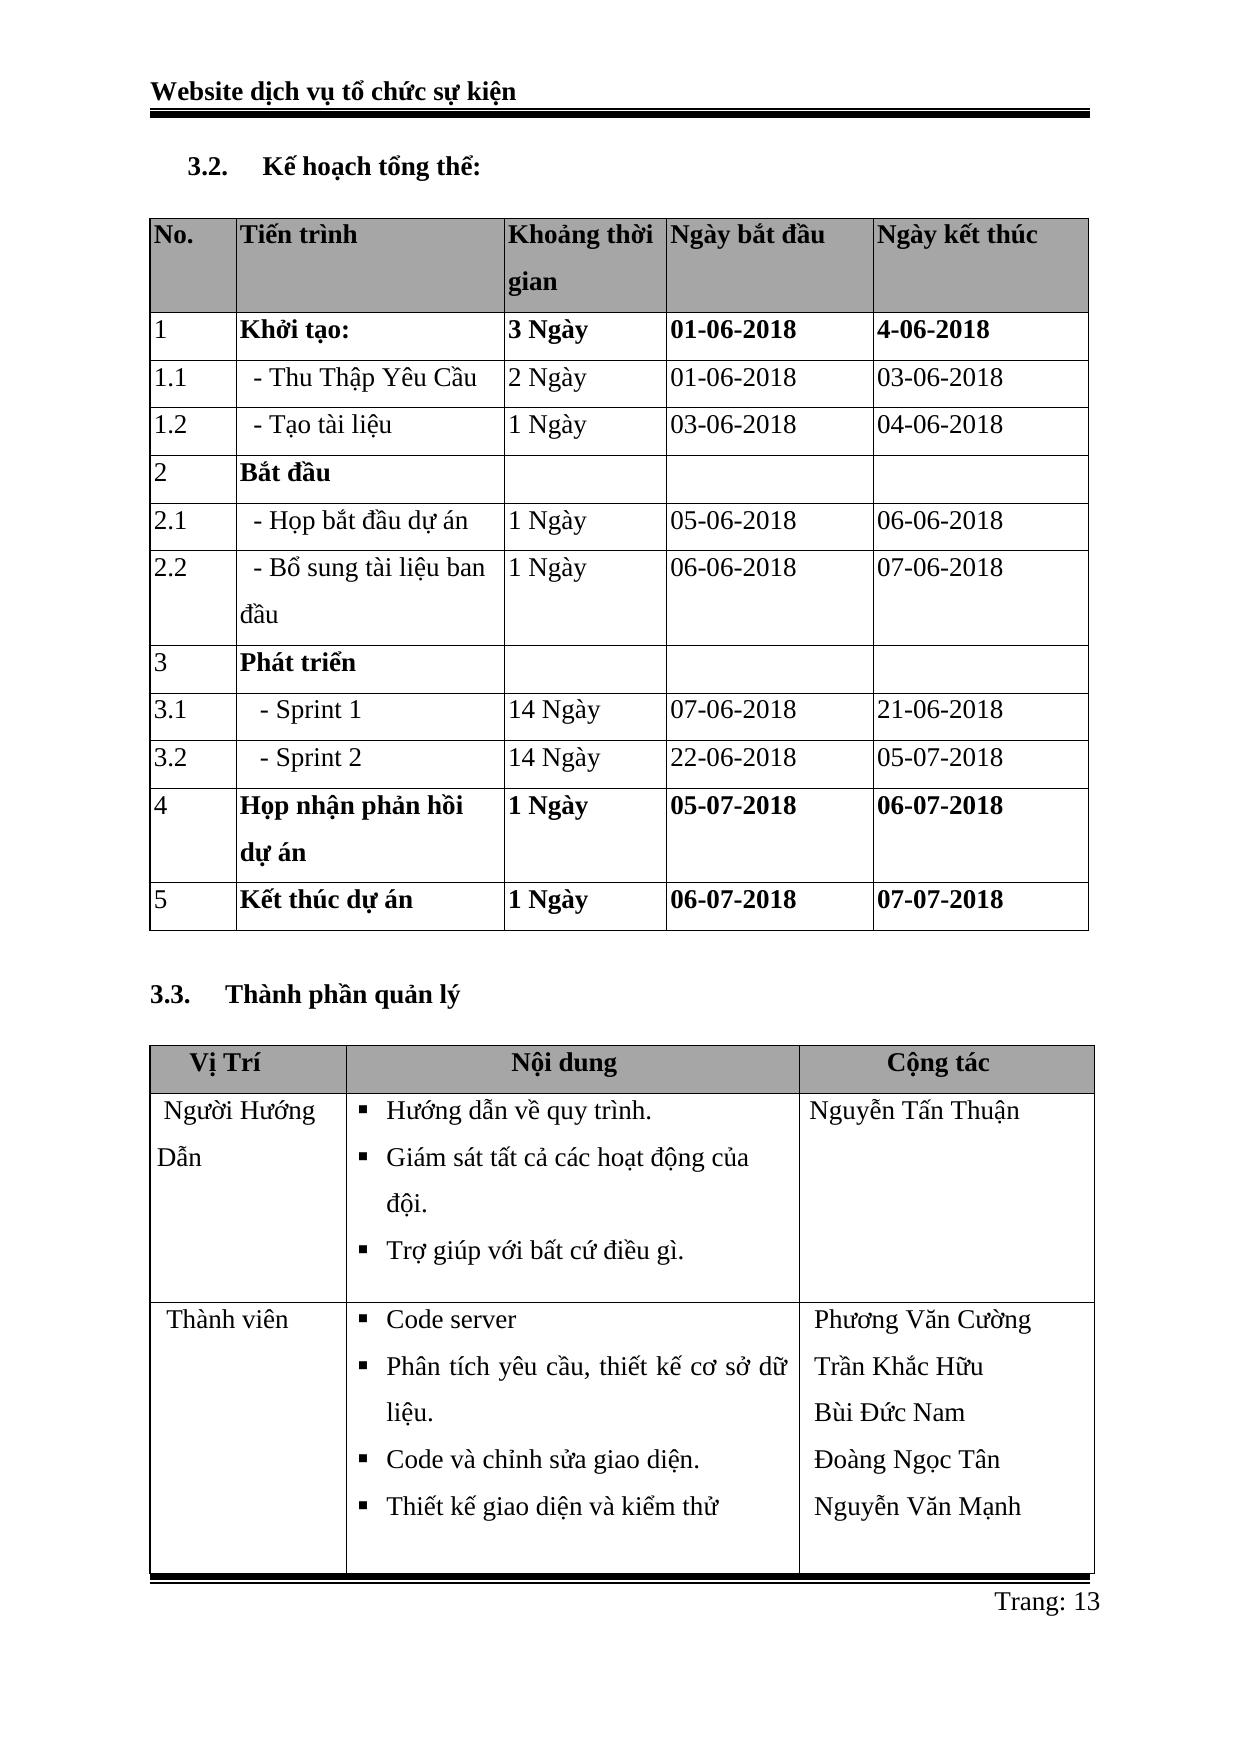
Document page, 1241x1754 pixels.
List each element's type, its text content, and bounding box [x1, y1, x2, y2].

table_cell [347, 1303, 799, 1573]
table_cell Bắt đầu [237, 456, 504, 503]
table_cell 3 [151, 646, 236, 692]
table_cell [667, 646, 873, 692]
table_cell 05-07-2018 [667, 789, 873, 882]
table_cell 03-06-2018 [874, 361, 1088, 407]
table_cell 2 [151, 456, 236, 503]
table_cell 1 Ngày [505, 504, 666, 550]
table_cell 22-06-2018 [667, 741, 873, 788]
table_cell 2.2 [151, 551, 236, 645]
table_cell Thành viên [151, 1303, 346, 1573]
table_header Nội dung [347, 1046, 799, 1093]
table_cell 14 Ngày [505, 741, 666, 788]
table_cell 05-07-2018 [874, 741, 1088, 788]
table_cell - Họp bắt đầu dự án [237, 504, 504, 550]
table_cell Người Hướng Dẫn [151, 1094, 346, 1302]
table_cell 01-06-2018 [667, 313, 873, 359]
table_cell 3.2 [151, 741, 236, 788]
table_cell 5 [151, 883, 236, 930]
table_cell Hướng dẫn về quy trình. Giám sát tất cả các hoạt động của đội. Trợ giúp với bất cứ điều gì. [347, 1094, 799, 1302]
table_cell Phát triển [237, 646, 504, 692]
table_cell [800, 1303, 1094, 1573]
table_header Ngày kết thúc [874, 219, 1088, 312]
table_cell 06-07-2018 [874, 789, 1088, 882]
table_cell [667, 456, 873, 503]
table_cell 1 Ngày [505, 408, 666, 455]
table_cell 1 [151, 313, 236, 359]
table_cell [874, 646, 1088, 692]
table_cell Họp nhận phản hồi dự án [237, 789, 504, 882]
table_cell 1 Ngày [505, 883, 666, 930]
list Kế hoạch tổng thể: [187, 150, 1090, 181]
table_cell 03-06-2018 [667, 408, 873, 455]
list Thành phần quản lý [150, 978, 1090, 1009]
table_cell 4-06-2018 [874, 313, 1088, 359]
table_header No. [151, 219, 236, 312]
table_cell 2 Ngày [505, 361, 666, 407]
table_cell 04-06-2018 [874, 408, 1088, 455]
table_cell 1.1 [151, 361, 236, 407]
table_cell - Sprint 2 [237, 741, 504, 788]
table_cell 01-06-2018 [667, 361, 873, 407]
table_cell [505, 646, 666, 692]
table_cell 1 Ngày [505, 551, 666, 645]
table_header Tiến trình [237, 219, 504, 312]
table_cell 06-06-2018 [874, 504, 1088, 550]
table_header Cộng tác [800, 1046, 1094, 1093]
table_cell - Bổ sung tài liệu ban đầu [237, 551, 504, 645]
table_cell [874, 456, 1088, 503]
table_cell 3.1 [151, 694, 236, 740]
table_cell [505, 456, 666, 503]
table_cell 1 Ngày [505, 789, 666, 882]
table_cell 06-06-2018 [667, 551, 873, 645]
table_cell 05-06-2018 [667, 504, 873, 550]
table_cell Khởi tạo: [237, 313, 504, 359]
table_cell 07-07-2018 [874, 883, 1088, 930]
table_cell - Thu Thập Yêu Cầu [237, 361, 504, 407]
table_cell - Sprint 1 [237, 694, 504, 740]
table_cell 21-06-2018 [874, 694, 1088, 740]
table_header Ngày bắt đầu [667, 219, 873, 312]
table_cell 4 [151, 789, 236, 882]
table_cell Kết thúc dự án [237, 883, 504, 930]
table_header Vị Trí [151, 1046, 346, 1093]
table_cell 07-06-2018 [667, 694, 873, 740]
table_cell 06-07-2018 [667, 883, 873, 930]
table_cell - Tạo tài liệu [237, 408, 504, 455]
table_cell Nguyễn Tấn Thuận [800, 1094, 1094, 1302]
table_header Khoảng thời gian [505, 219, 666, 312]
table_cell 07-06-2018 [874, 551, 1088, 645]
table_cell 3 Ngày [505, 313, 666, 359]
table_cell 1.2 [151, 408, 236, 455]
table_cell 14 Ngày [505, 694, 666, 740]
table_cell 2.1 [151, 504, 236, 550]
